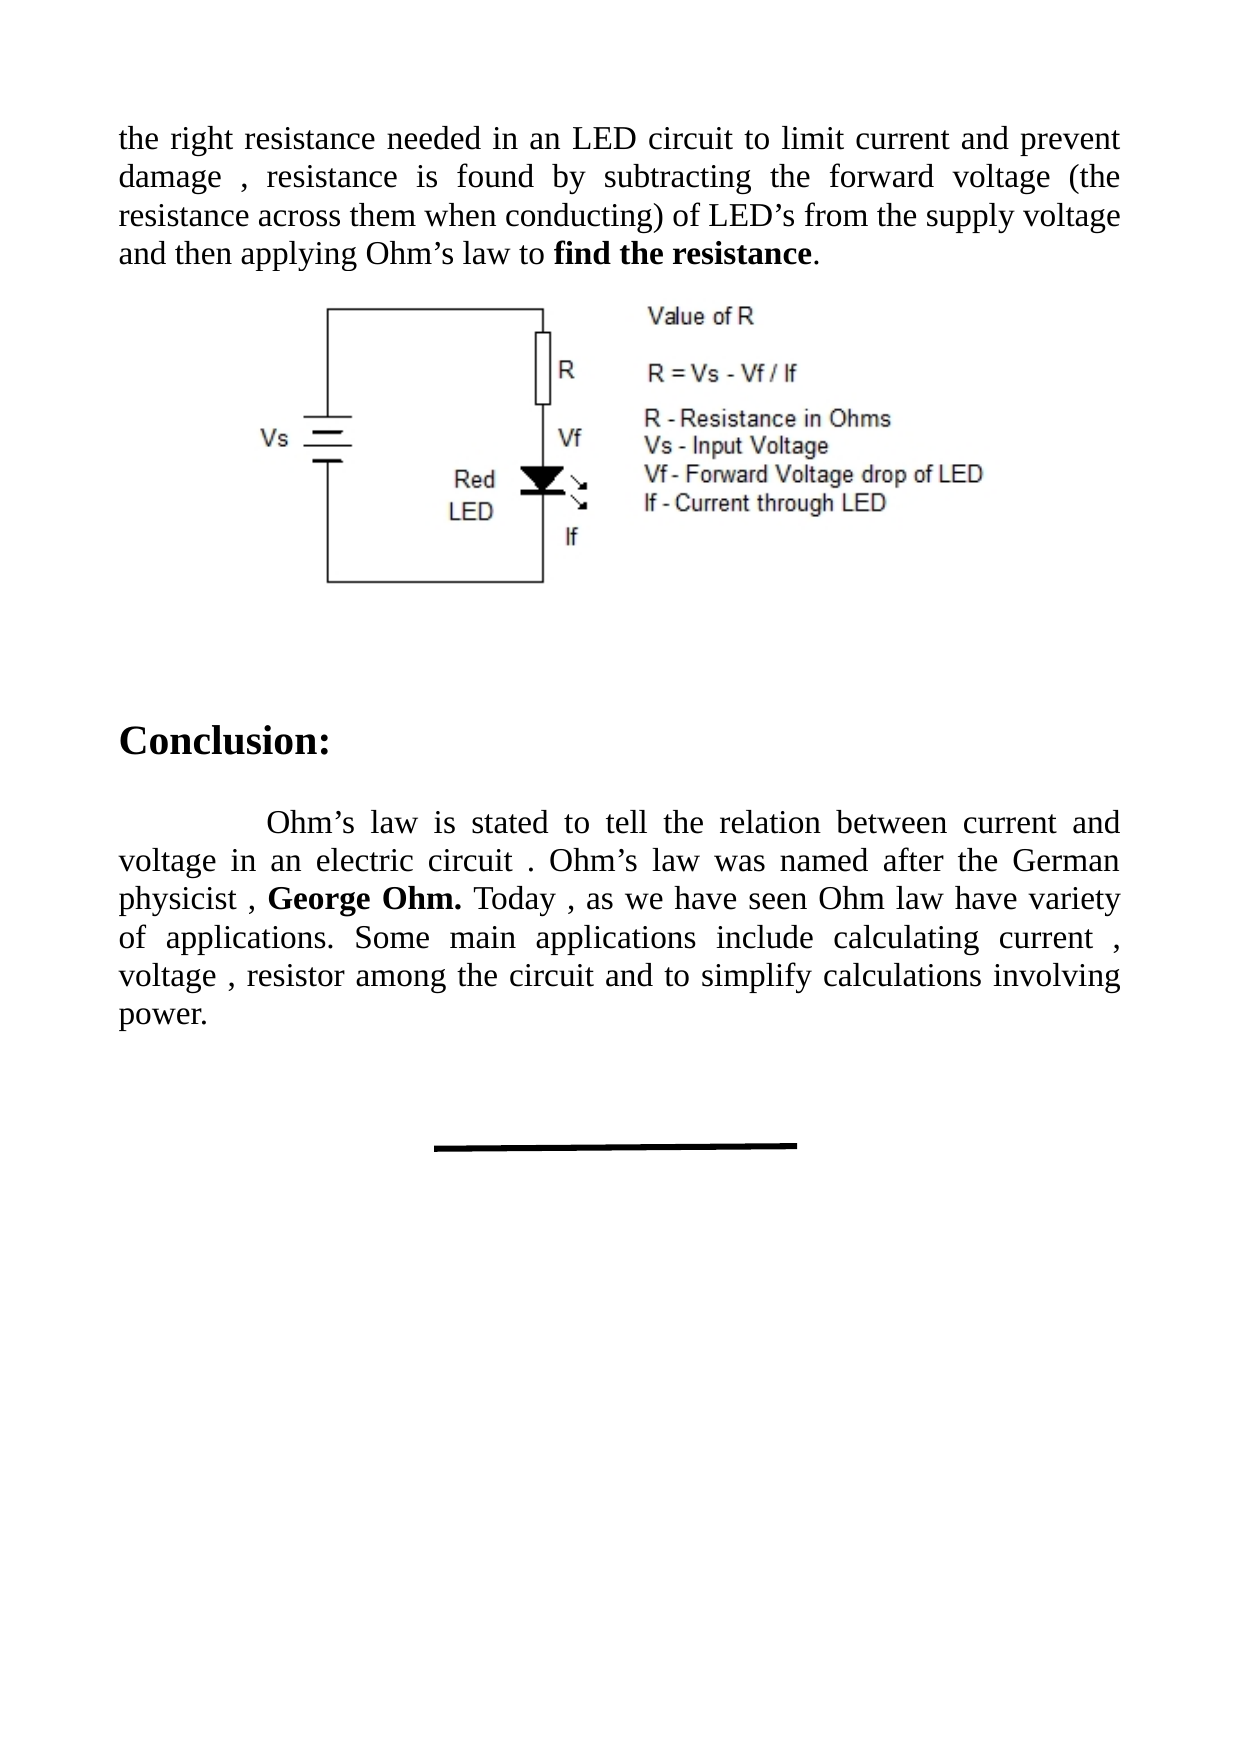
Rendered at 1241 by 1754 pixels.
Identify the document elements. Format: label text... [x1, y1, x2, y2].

text Ohm’s law is stated to tell the relation between current and voltage in an electric circuit . Ohm’s law was named after the German physicist , George Ohm. Today , as we have seen Ohm law have variety of applications. Some main applications include calculating current , voltage , resistor among the circuit and to simplify calculations involving power. [118, 802, 1122, 1032]
picture [225, 271, 1016, 630]
text the right resistance needed in an LED circuit to limit current and prevent damage , resistance is found by subtracting the forward voltage (the resistance across them when conducting) of LED’s from the supply voltage and then applying Ohm’s law to find the resistance. [118, 118, 1122, 272]
text Conclusion: [118, 716, 1122, 763]
